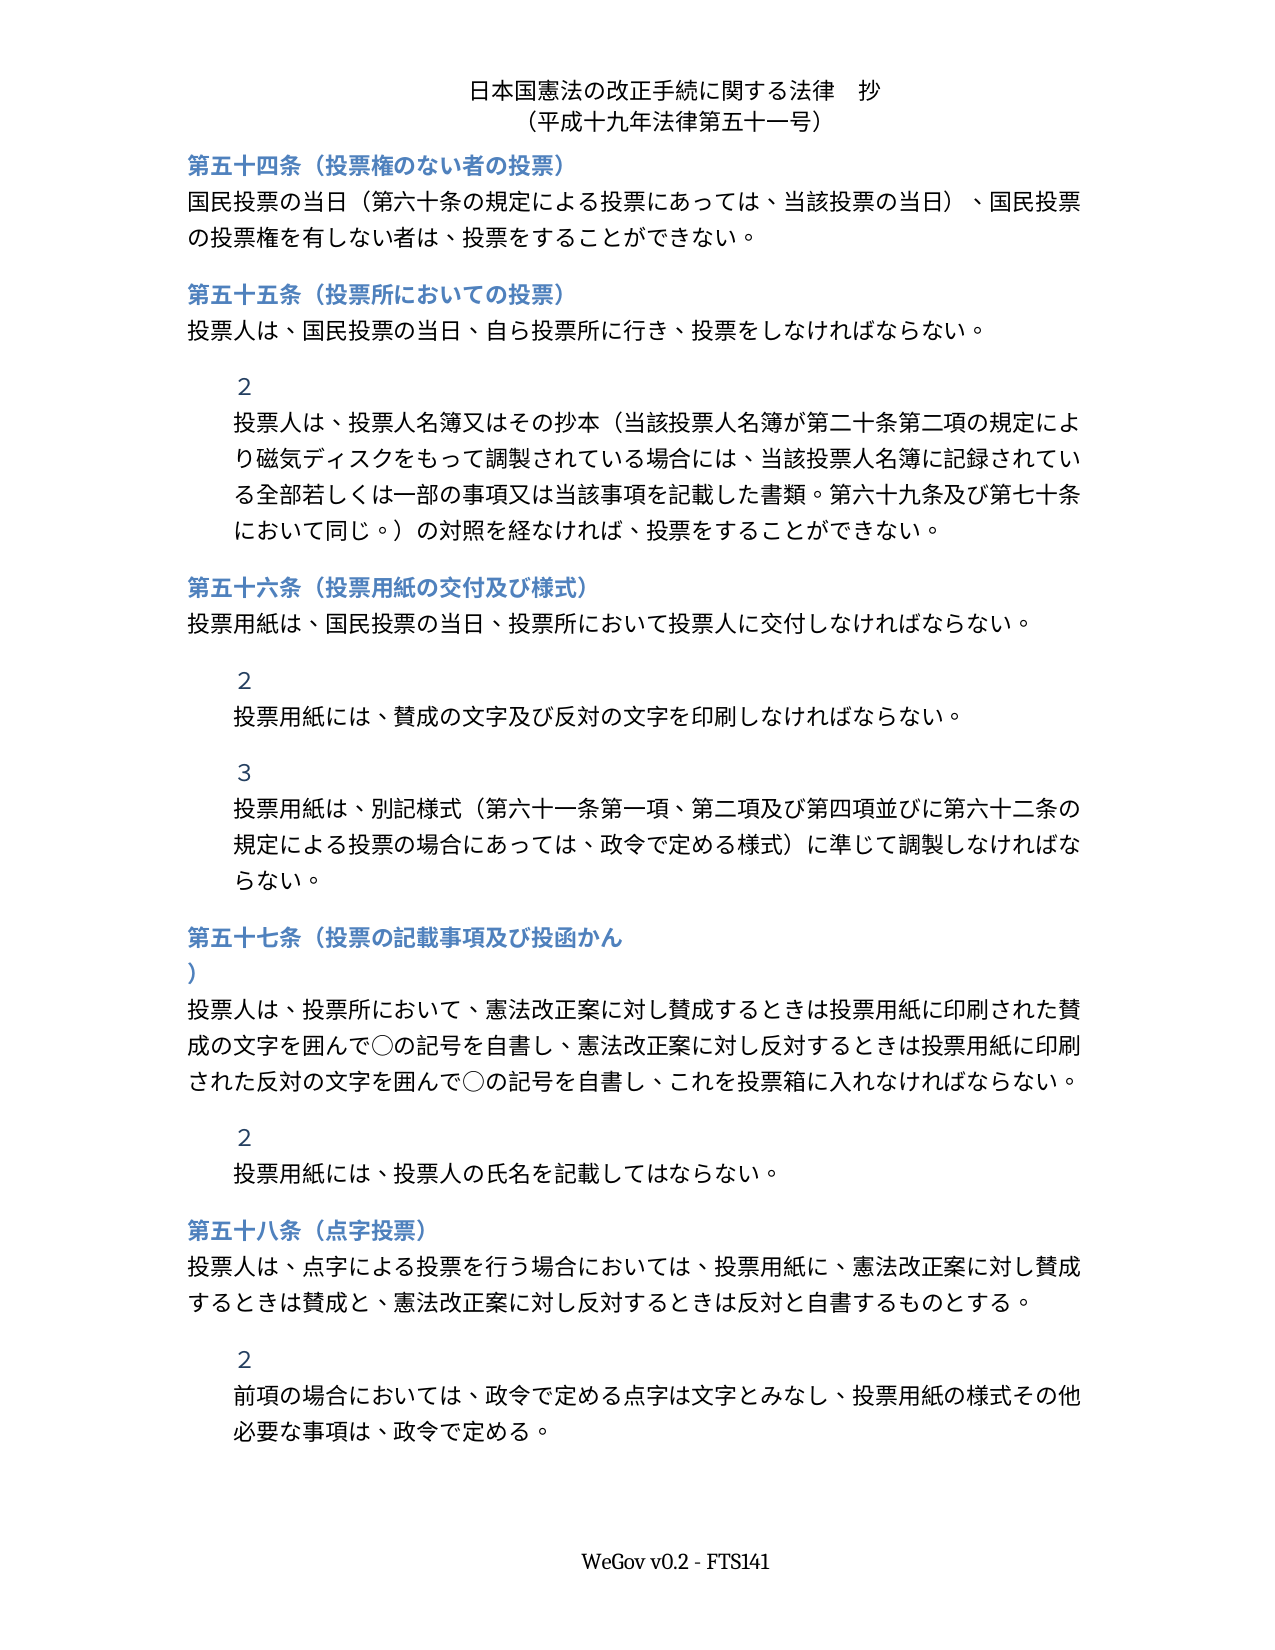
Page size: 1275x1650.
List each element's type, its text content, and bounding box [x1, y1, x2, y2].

text 投票用紙は、国民投票の当日、投票所において投票人に交付しなければならない。 [187, 608, 1087, 639]
subtitle ２ [233, 371, 1087, 403]
subtitle 第五十六条（投票用紙の交付及び様式） [187, 572, 1087, 603]
text 投票用紙には、賛成の文字及び反対の文字を印刷しなければならない。 [233, 701, 1087, 732]
text 前項の場合においては、政令で定める点字は文字とみなし、投票用紙の様式その他必要な事項は、政令で定める。 [233, 1380, 1087, 1447]
subtitle ２ [233, 1344, 1087, 1375]
subtitle 第五十四条（投票権のない者の投票） [187, 150, 1087, 181]
subtitle 第五十七条（投票の記載事項及び投函かん ） [187, 922, 1087, 989]
subtitle ３ [233, 757, 1087, 788]
text 投票用紙は、別記様式（第六十一条第一項、第二項及び第四項並びに第六十二条の規定による投票の場合にあっては、政令で定める様式）に準じて調製しなければならない。 [233, 793, 1087, 896]
text 投票人は、点字による投票を行う場合においては、投票用紙に、憲法改正案に対し賛成するときは賛成と、憲法改正案に対し反対するときは反対と自書するものとする。 [187, 1251, 1087, 1318]
text 投票人は、投票人名簿又はその抄本（当該投票人名簿が第二十条第二項の規定により磁気ディスクをもって調製されている場合には、当該投票人名簿に記録されている全部若しくは一部の事項又は当該事項を記載した書類。第六十九条及び第七十条において同じ。）の対照を経なければ、投票をすることができない。 [233, 407, 1087, 546]
text 投票人は、国民投票の当日、自ら投票所に行き、投票をしなければならない。 [187, 314, 1087, 346]
subtitle ２ [233, 664, 1087, 696]
subtitle ２ [233, 1122, 1087, 1154]
text 投票人は、投票所において、憲法改正案に対し賛成するときは投票用紙に印刷された賛成の文字を囲んで○の記号を自書し、憲法改正案に対し反対するときは投票用紙に印刷された反対の文字を囲んで○の記号を自書し、これを投票箱に入れなければならない。 [187, 994, 1087, 1097]
text 国民投票の当日（第六十条の規定による投票にあっては、当該投票の当日）、国民投票の投票権を有しない者は、投票をすることができない。 [187, 186, 1087, 253]
text 投票用紙には、投票人の氏名を記載してはならない。 [233, 1158, 1087, 1189]
subtitle 第五十五条（投票所においての投票） [187, 279, 1087, 310]
subtitle 第五十八条（点字投票） [187, 1215, 1087, 1246]
